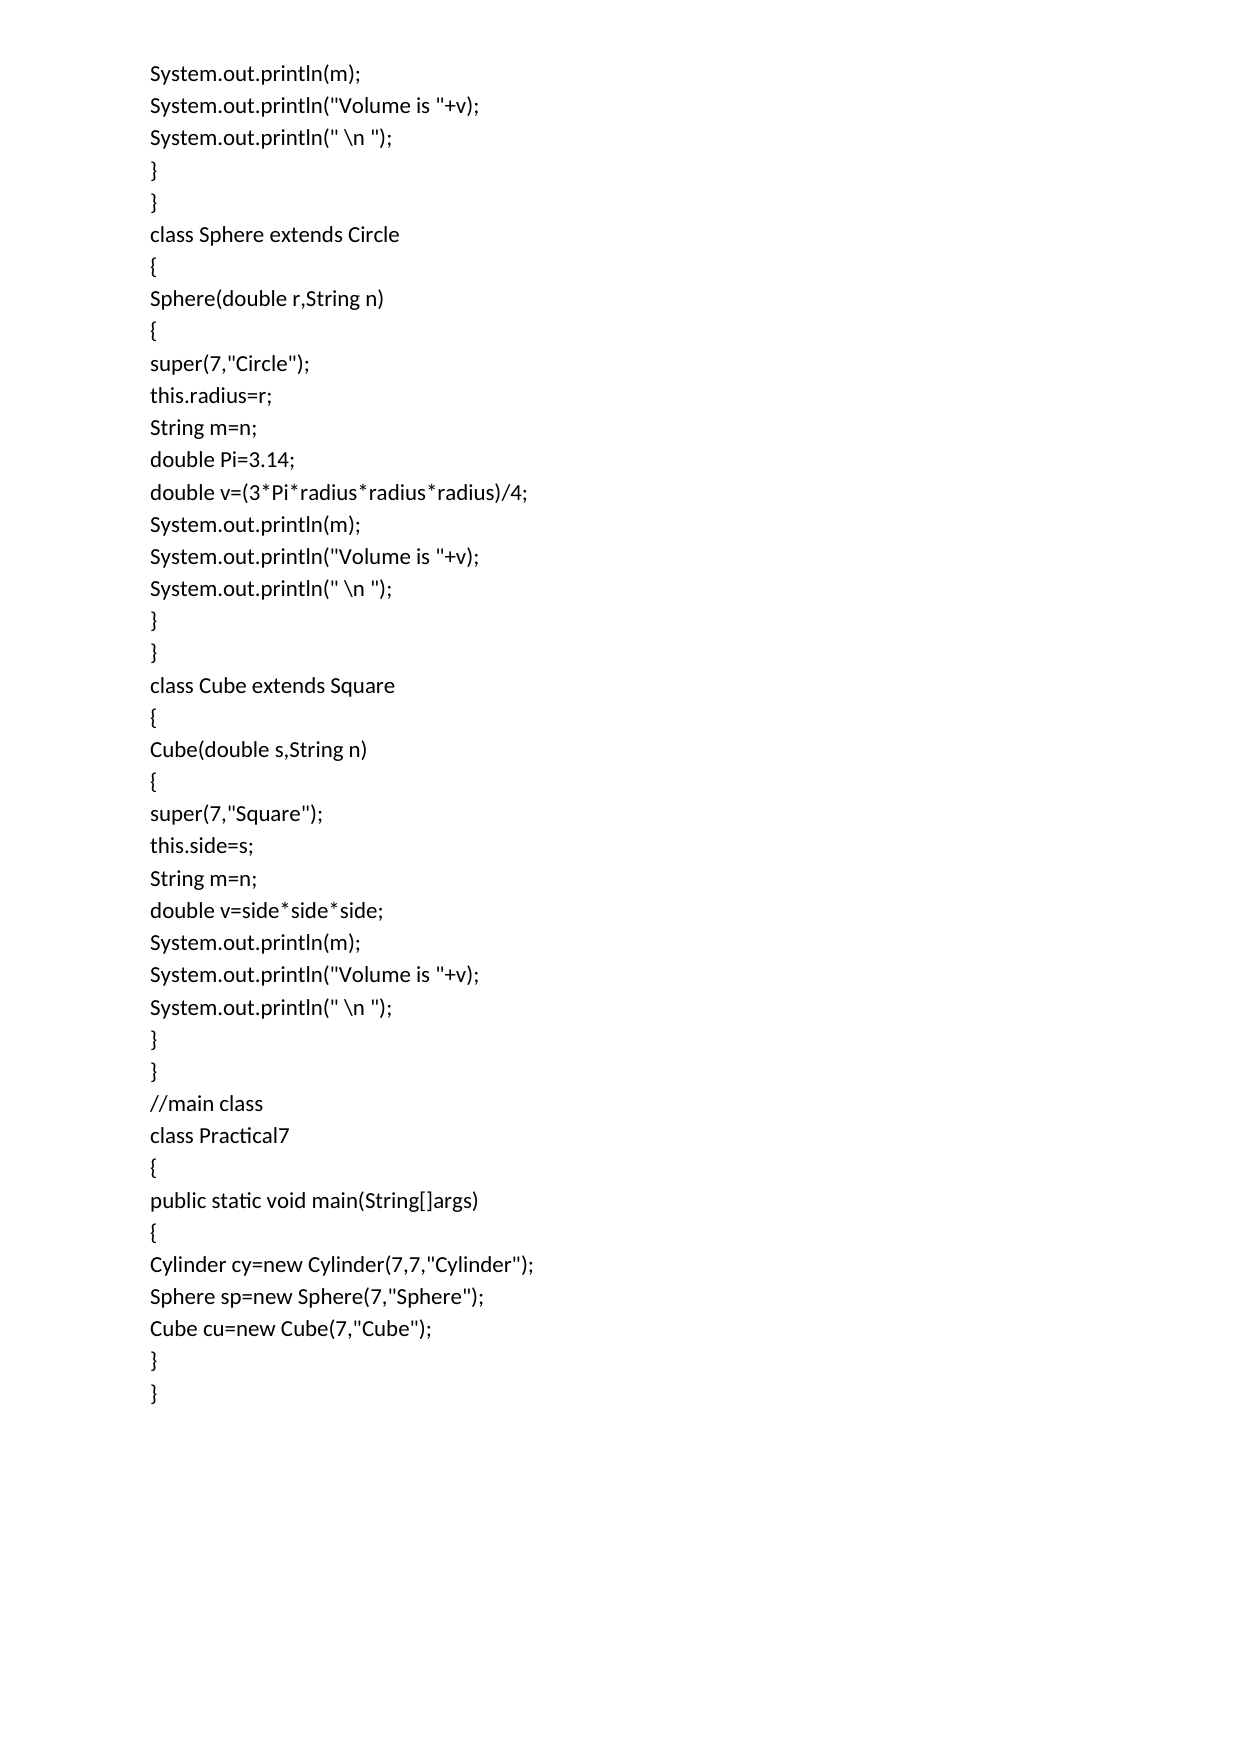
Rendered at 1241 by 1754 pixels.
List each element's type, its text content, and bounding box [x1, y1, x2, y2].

text class Cube extends Square [150, 671, 1090, 699]
text Sphere sp=new Sphere(7,"Sphere"); [150, 1282, 1090, 1310]
text this.radius=r; [150, 381, 1090, 409]
text public static void main(String[]args) [150, 1186, 1090, 1214]
text { [150, 703, 1090, 731]
text //main class [150, 1089, 1090, 1117]
text System.out.println("Volume is "+v); [150, 960, 1090, 988]
text System.out.println(" \n "); [150, 574, 1090, 602]
text double Pi=3.14; [150, 445, 1090, 473]
text String m=n; [150, 864, 1090, 892]
text { [150, 252, 1090, 280]
text System.out.println(m); [150, 928, 1090, 956]
text System.out.println(m); [150, 510, 1090, 538]
text this.side=s; [150, 832, 1090, 860]
text Cylinder cy=new Cylinder(7,7,"Cylinder"); [150, 1250, 1090, 1278]
text } [150, 1025, 1090, 1053]
text } [150, 1057, 1090, 1085]
text double v=(3*Pi*radius*radius*radius)/4; [150, 478, 1090, 506]
text { [150, 1218, 1090, 1246]
text } [150, 638, 1090, 667]
text System.out.println(" \n "); [150, 993, 1090, 1021]
text { [150, 1153, 1090, 1182]
text Cube cu=new Cube(7,"Cube"); [150, 1314, 1090, 1342]
text } [150, 606, 1090, 634]
text System.out.println("Volume is "+v); [150, 91, 1090, 119]
text Cube(double s,String n) [150, 735, 1090, 763]
text } [150, 1347, 1090, 1375]
text System.out.println(m); [150, 59, 1090, 87]
text double v=side*side*side; [150, 896, 1090, 924]
text class Sphere extends Circle [150, 220, 1090, 248]
text } [150, 1379, 1090, 1407]
text class Practical7 [150, 1121, 1090, 1149]
text super(7,"Square"); [150, 799, 1090, 827]
text } [150, 156, 1090, 184]
text { [150, 767, 1090, 795]
text Sphere(double r,String n) [150, 284, 1090, 312]
text } [150, 188, 1090, 216]
text String m=n; [150, 413, 1090, 441]
text super(7,"Circle"); [150, 349, 1090, 377]
text System.out.println(" \n "); [150, 123, 1090, 152]
text System.out.println("Volume is "+v); [150, 542, 1090, 570]
text { [150, 317, 1090, 345]
